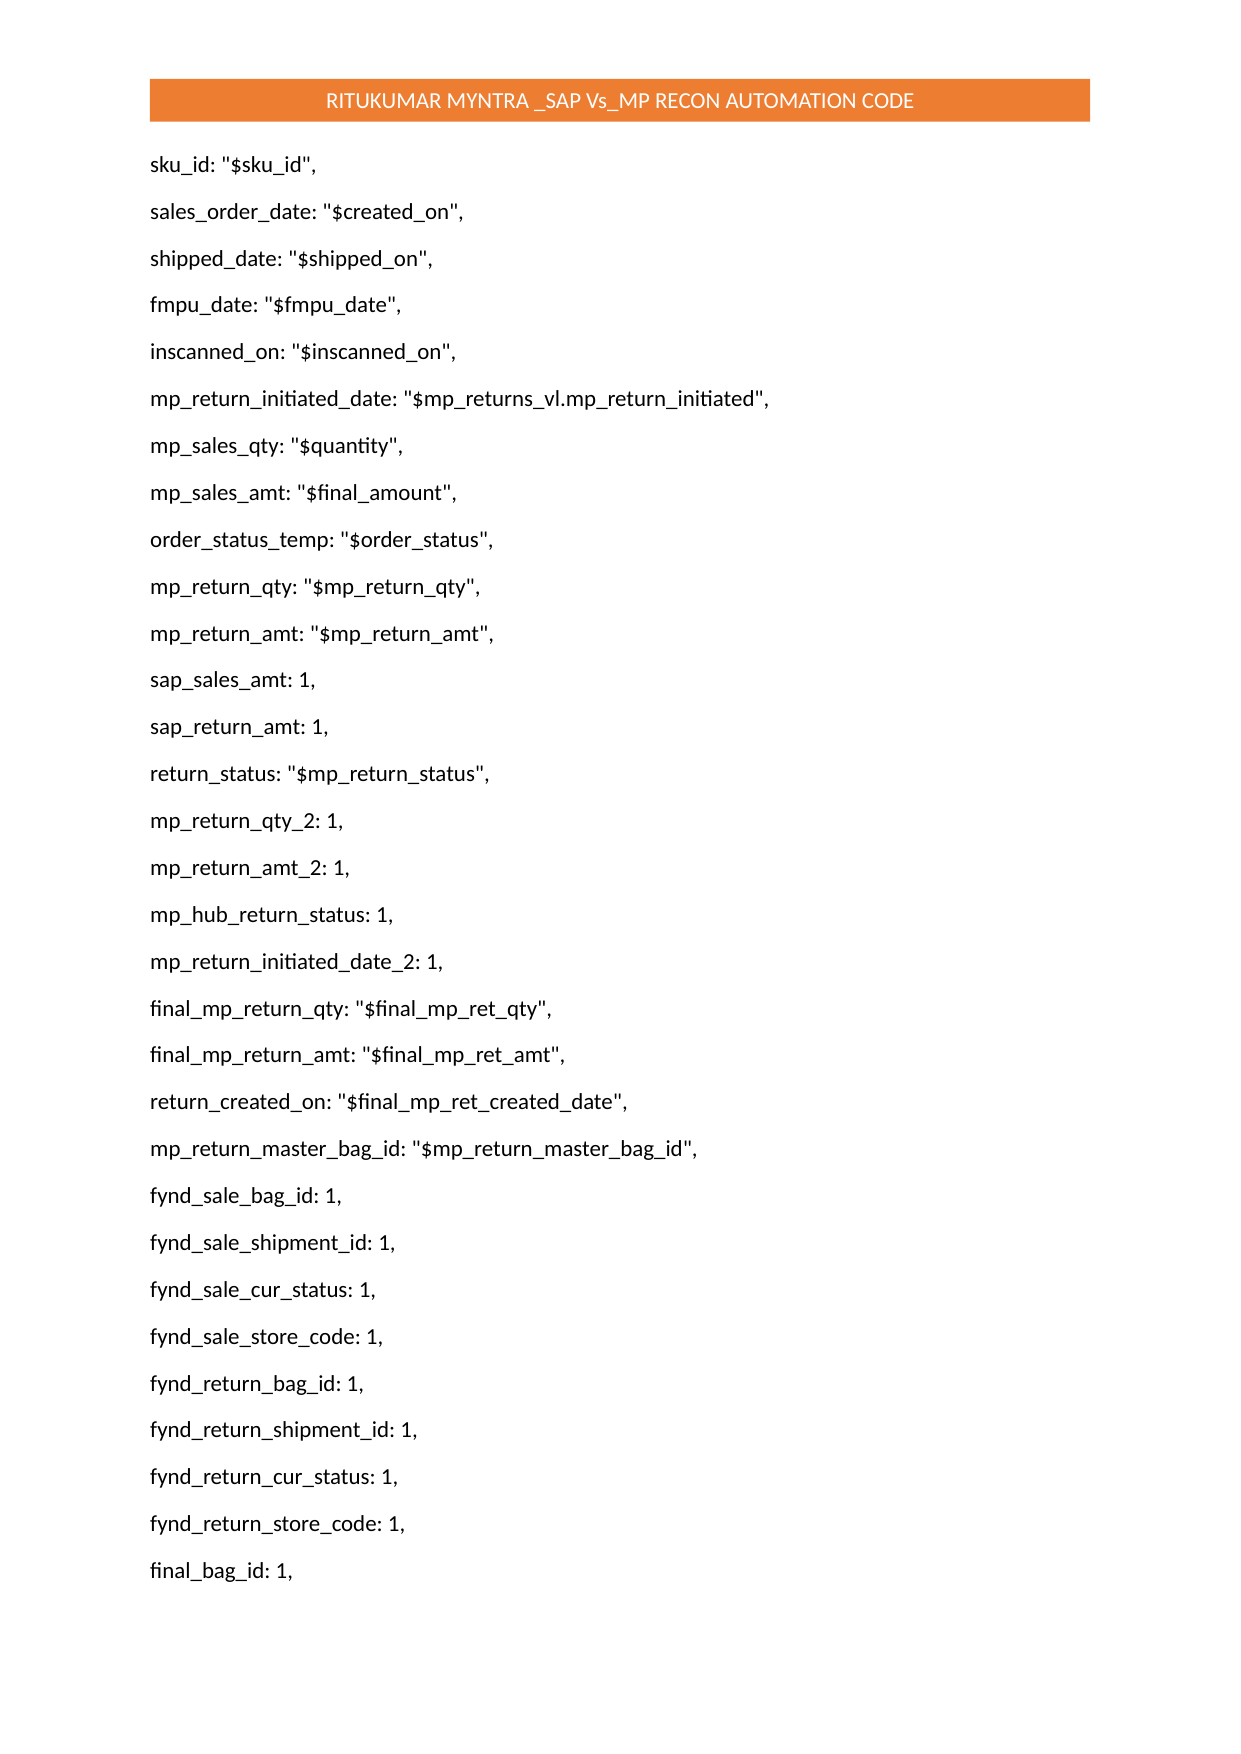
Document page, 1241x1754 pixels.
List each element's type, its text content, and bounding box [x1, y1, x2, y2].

text order_status_temp: "$order_status", [150, 525, 1090, 553]
text fynd_return_shipment_id: 1, [150, 1416, 1090, 1444]
text mp_return_amt_2: 1, [150, 853, 1090, 881]
text return_status: "$mp_return_status", [150, 759, 1090, 787]
text mp_return_initiated_date: "$mp_returns_vl.mp_return_initiated", [150, 384, 1090, 412]
text sap_sales_amt: 1, [150, 666, 1090, 694]
text mp_return_qty_2: 1, [150, 806, 1090, 834]
text mp_sales_qty: "$quantity", [150, 431, 1090, 459]
text mp_return_initiated_date_2: 1, [150, 947, 1090, 975]
text fynd_return_store_code: 1, [150, 1509, 1090, 1537]
text fmpu_date: "$fmpu_date", [150, 291, 1090, 319]
text mp_hub_return_status: 1, [150, 900, 1090, 928]
text return_created_on: "$final_mp_ret_created_date", [150, 1087, 1090, 1116]
text mp_sales_amt: "$final_amount", [150, 478, 1090, 506]
text fynd_sale_shipment_id: 1, [150, 1228, 1090, 1256]
text inscanned_on: "$inscanned_on", [150, 337, 1090, 366]
text fynd_sale_store_code: 1, [150, 1322, 1090, 1350]
text sku_id: "$sku_id", [150, 150, 1090, 178]
text fynd_return_cur_status: 1, [150, 1462, 1090, 1491]
text fynd_sale_cur_status: 1, [150, 1275, 1090, 1303]
text sales_order_date: "$created_on", [150, 197, 1090, 225]
text fynd_return_bag_id: 1, [150, 1369, 1090, 1397]
text shipped_date: "$shipped_on", [150, 244, 1090, 272]
text sap_return_amt: 1, [150, 712, 1090, 741]
text mp_return_master_bag_id: "$mp_return_master_bag_id", [150, 1134, 1090, 1162]
text final_mp_return_amt: "$final_mp_ret_amt", [150, 1041, 1090, 1069]
text mp_return_amt: "$mp_return_amt", [150, 619, 1090, 647]
text final_mp_return_qty: "$final_mp_ret_qty", [150, 994, 1090, 1022]
text mp_return_qty: "$mp_return_qty", [150, 572, 1090, 600]
text fynd_sale_bag_id: 1, [150, 1181, 1090, 1209]
text final_bag_id: 1, [150, 1556, 1090, 1584]
